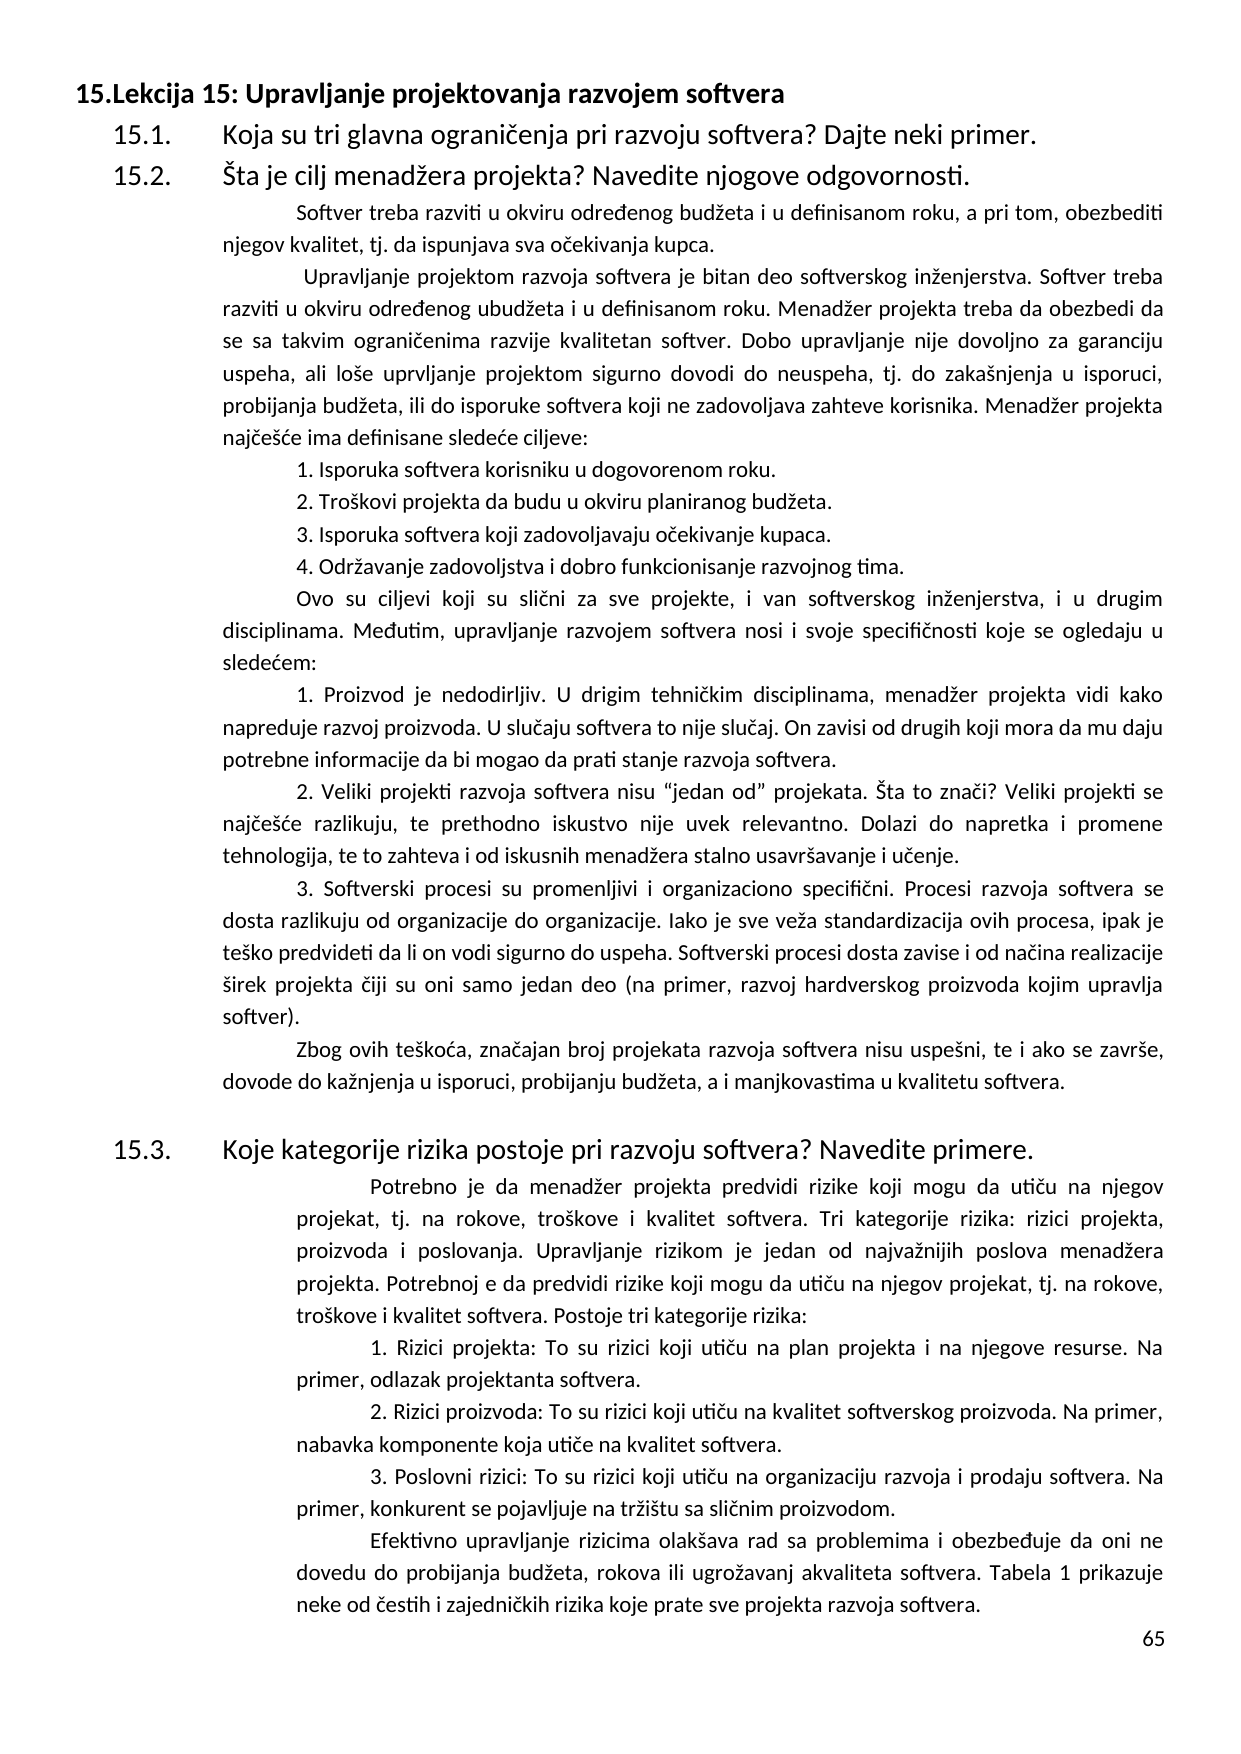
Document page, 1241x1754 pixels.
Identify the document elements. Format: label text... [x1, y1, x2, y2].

list 2. Rizici proizvoda: To su rizici koji utiču na kvalitet softverskog proizvoda. Na primer, nabavka komponente koja utiče na kvalitet softvera. [296, 1397, 1165, 1458]
list Lekcija 15: Upravljanje projektovanja razvojem softvera [75, 75, 1165, 111]
list 1. Isporuka softvera korisniku u dogovorenom roku. [222, 455, 1165, 483]
list Ovo su ciljevi koji su slični za sve projekte, i van softverskog inženjerstva, i u drugim disciplinama. Međutim, upravljanje razvojem softvera nosi i svoje specifičnosti koje se ogledaju u sledećem: [222, 584, 1165, 676]
list 3. Isporuka softvera koji zadovoljavaju očekivanje kupaca. [222, 520, 1165, 548]
list Upravljanje projektom razvoja softvera je bitan deo softverskog inženjerstva. Softver treba razviti u okviru određenog ubudžeta i u definisanom roku. Menadžer projekta treba da obezbedi da se sa takvim ograničenima razvije kvalitetan softver. Dobo upravljanje nije dovoljno za garanciju uspeha, ali loše uprvljanje projektom sigurno dovodi do neuspeha, tj. do zakašnjenja u isporuci, probijanja budžeta, ili do isporuke softvera koji ne zadovoljava zahteve korisnika. Menadžer projekta najčešće ima definisane sledeće ciljeve: [222, 262, 1165, 451]
list 2. Troškovi projekta da budu u okviru planiranog budžeta. [222, 487, 1165, 516]
list Šta je cilj menadžera projekta? Navedite njogove odgovornosti. [112, 157, 1165, 192]
list Koje kategorije rizika postoje pri razvoju softvera? Navedite primere. [112, 1131, 1165, 1167]
list Koja su tri glavna ograničenja pri razvoju softvera? Dajte neki primer. [112, 116, 1165, 152]
list 2. Veliki projekti razvoja softvera nisu “jedan od” projekata. Šta to znači? Veliki projekti se najčešće razlikuju, te prethodno iskustvo nije uvek relevantno. Dolazi do napretka i promene tehnologija, te to zahteva i od iskusnih menadžera stalno usavršavanje i učenje. [222, 777, 1165, 869]
list 4. Održavanje zadovoljstva i dobro funkcionisanje razvojnog tima. [222, 552, 1165, 580]
list Zbog ovih teškoća, značajan broj projekata razvoja softvera nisu uspešni, te i ako se završe, dovode do kažnjenja u isporuci, probijanju budžeta, a i manjkovastima u kvalitetu softvera. [222, 1035, 1165, 1095]
list Softver treba razviti u okviru određenog budžeta i u definisanom roku, a pri tom, obezbediti njegov kvalitet, tj. da ispunjava sva očekivanja kupca. [222, 198, 1165, 258]
list 3. Poslovni rizici: To su rizici koji utiču na organizaciju razvoja i prodaju softvera. Na primer, konkurent se pojavljuje na tržištu sa sličnim proizvodom. [296, 1462, 1165, 1522]
list 3. Softverski procesi su promenljivi i organizaciono specifični. Procesi razvoja softvera se dosta razlikuju od organizacije do organizacije. Iako je sve veža standardizacija ovih procesa, ipak je teško predvideti da li on vodi sigurno do uspeha. Softverski procesi dosta zavise i od načina realizacije širek projekta čiji su oni samo jedan deo (na primer, razvoj hardverskog proizvoda kojim upravlja softver). [222, 874, 1165, 1031]
list 1. Rizici projekta: To su rizici koji utiču na plan projekta i na njegove resurse. Na primer, odlazak projektanta softvera. [296, 1333, 1165, 1393]
list Efektivno upravljanje rizicima olakšava rad sa problemima i obezbeđuje da oni ne dovedu do probijanja budžeta, rokova ili ugrožavanj akvaliteta softvera. Tabela 1 prikazuje neke od čestih i zajedničkih rizika koje prate sve projekta razvoja softvera. [296, 1526, 1165, 1619]
list Potrebno je da menadžer projekta predvidi rizike koji mogu da utiču na njegov projekat, tj. na rokove, troškove i kvalitet softvera. Tri kategorije rizika: rizici projekta, proizvoda i poslovanja. Upravljanje rizikom je jedan od najvažnijih poslova menadžera projekta. Potrebnoj e da predvidi rizike koji mogu da utiču na njegov projekat, tj. na rokove, troškove i kvalitet softvera. Postoje tri kategorije rizika: [296, 1172, 1165, 1329]
list 1. Proizvod je nedodirljiv. U drigim tehničkim disciplinama, menadžer projekta vidi kako napreduje razvoj proizvoda. U slučaju softvera to nije slučaj. On zavisi od drugih koji mora da mu daju potrebne informacije da bi mogao da prati stanje razvoja softvera. [222, 681, 1165, 773]
